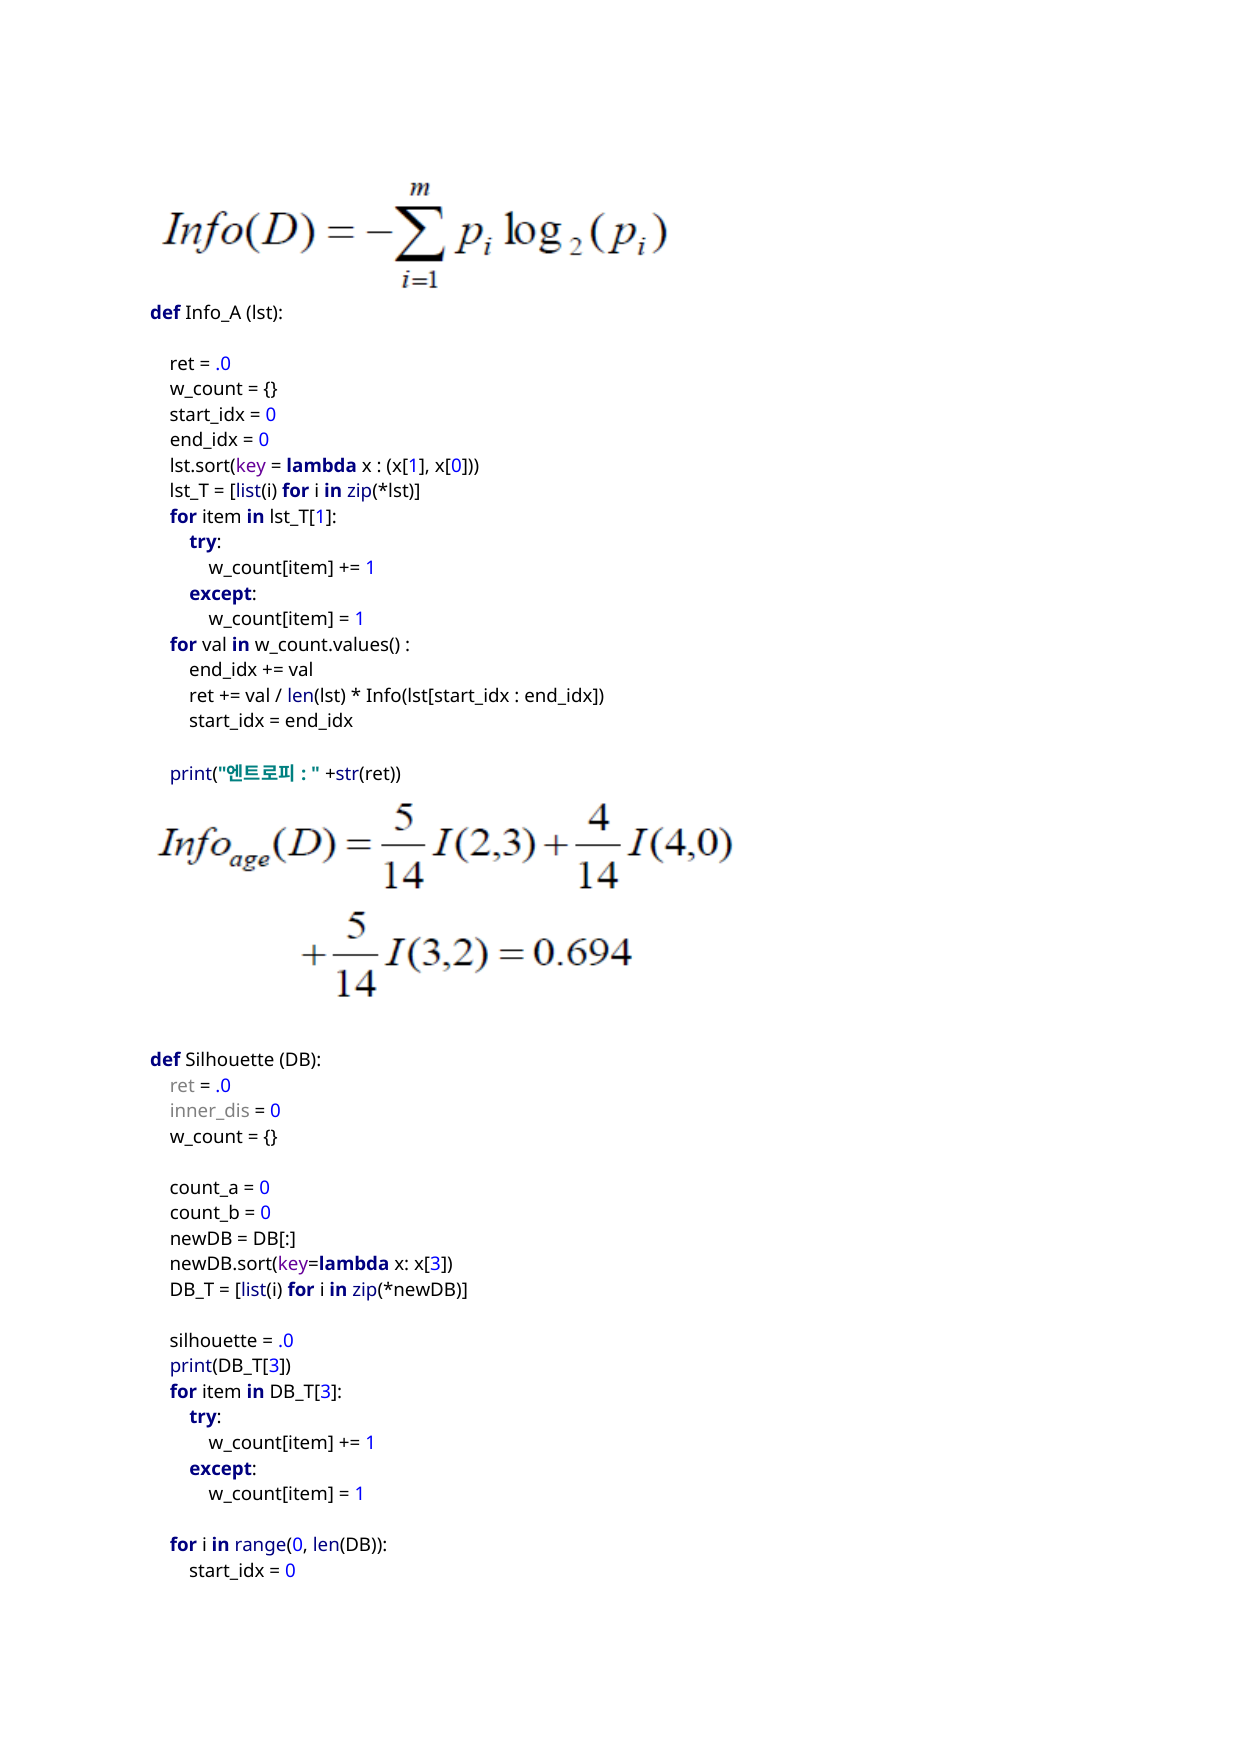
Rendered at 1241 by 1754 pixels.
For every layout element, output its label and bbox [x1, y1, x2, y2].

picture [150, 785, 764, 1022]
text [150, 1047, 1090, 1582]
text [150, 177, 1090, 786]
picture [150, 177, 693, 299]
